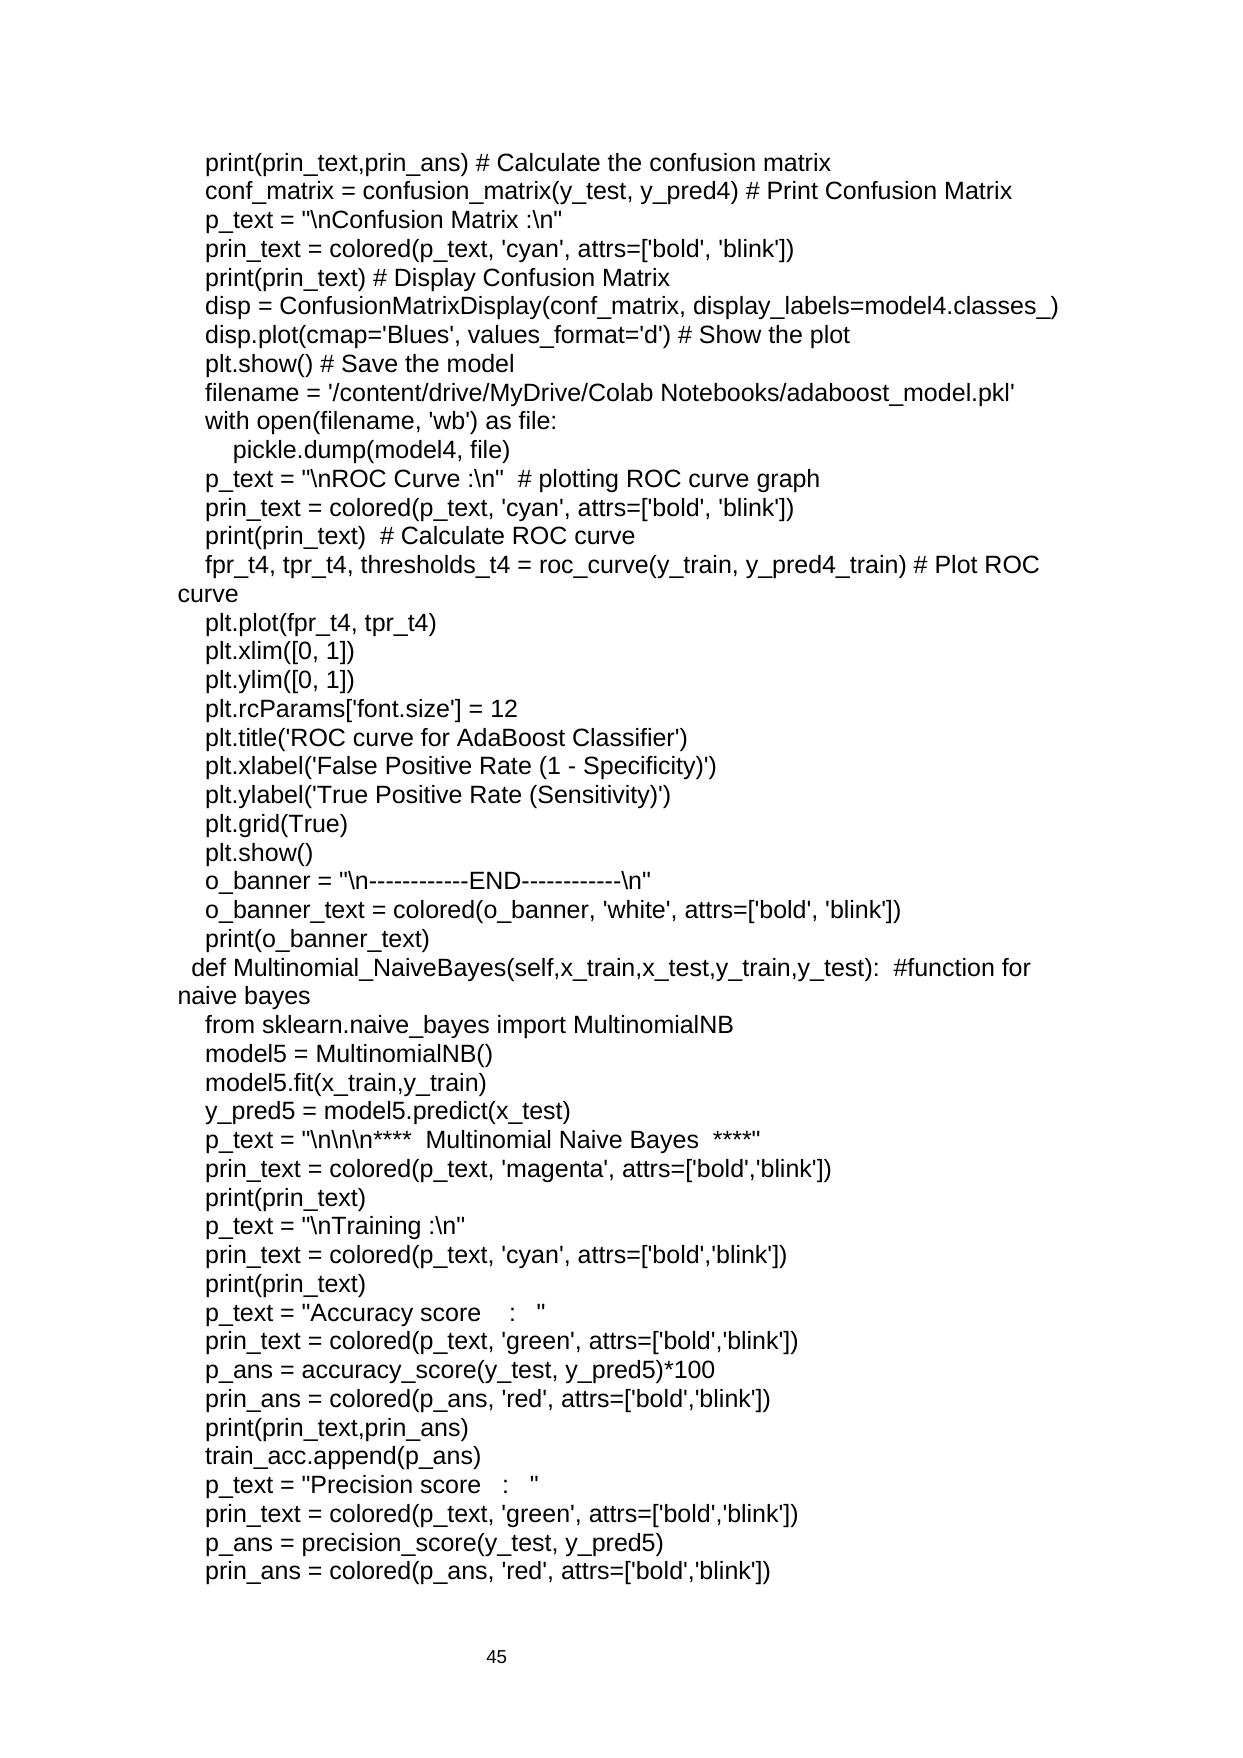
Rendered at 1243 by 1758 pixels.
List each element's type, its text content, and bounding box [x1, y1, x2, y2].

text p_text = "\n\n\n**** Multinomial Naive Bayes ****" [177, 1125, 1095, 1154]
text print(o_banner_text) [177, 924, 1095, 953]
text y_pred5 = model5.predict(x_test) [177, 1096, 1095, 1125]
text o_banner = "\n------------END------------\n" [177, 866, 1095, 895]
text print(prin_text) # Display Confusion Matrix [177, 263, 1095, 291]
text print(prin_text,prin_ans) # Calculate the confusion matrix [177, 148, 1095, 176]
text p_ans = precision_score(y_test, y_pred5) [177, 1528, 1095, 1556]
text def Multinomial_NaiveBayes(self,x_train,x_test,y_train,y_test): #function for naive bayes [177, 953, 1095, 1010]
text plt.title('ROC curve for AdaBoost Classifier') [177, 723, 1095, 751]
text disp = ConfusionMatrixDisplay(conf_matrix, display_labels=model4.classes_) [177, 291, 1095, 320]
text plt.show() [177, 838, 1095, 866]
text p_text = "\nTraining :\n" [177, 1211, 1095, 1240]
text plt.xlabel('False Positive Rate (1 - Specificity)') [177, 751, 1095, 780]
text p_text = "\nConfusion Matrix :\n" [177, 205, 1095, 234]
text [177, 1499, 1095, 1528]
text plt.xlim([0, 1]) [177, 636, 1095, 665]
text prin_text = colored(p_text, 'cyan', attrs=['bold', 'blink']) [177, 234, 1095, 263]
text train_acc.append(p_ans) [177, 1441, 1095, 1470]
text from sklearn.naive_bayes import MultinomialNB [177, 1010, 1095, 1039]
text prin_text = colored(p_text, 'cyan', attrs=['bold', 'blink']) [177, 493, 1095, 521]
text print(prin_text,prin_ans) [177, 1413, 1095, 1441]
text p_ans = accuracy_score(y_test, y_pred5)*100 [177, 1355, 1095, 1384]
text with open(filename, 'wb') as file: [177, 406, 1095, 435]
text p_text = "\nROC Curve :\n" # plotting ROC curve graph [177, 464, 1095, 493]
text prin_text = colored(p_text, 'magenta', attrs=['bold','blink']) [177, 1154, 1095, 1183]
text disp.plot(cmap='Blues', values_format='d') # Show the plot [177, 320, 1095, 349]
text plt.rcParams['font.size'] = 12 [177, 694, 1095, 723]
text print(prin_text) [177, 1183, 1095, 1211]
text fpr_t4, tpr_t4, thresholds_t4 = roc_curve(y_train, y_pred4_train) # Plot ROC curve [177, 550, 1095, 608]
text p_text = "Precision score : " [177, 1470, 1095, 1499]
text print(prin_text) # Calculate ROC curve [177, 521, 1095, 550]
text filename = '/content/drive/MyDrive/Colab Notebooks/adaboost_model.pkl' [177, 378, 1095, 406]
text model5.fit(x_train,y_train) [177, 1068, 1095, 1096]
text plt.grid(True) [177, 809, 1095, 838]
text prin_text = colored(p_text, 'green', attrs=['bold','blink']) [177, 1326, 1095, 1355]
text model5 = MultinomialNB() [177, 1039, 1095, 1068]
text plt.ylim([0, 1]) [177, 665, 1095, 694]
text print(prin_text) [177, 1269, 1095, 1298]
text prin_text = colored(p_text, 'cyan', attrs=['bold','blink']) [177, 1240, 1095, 1269]
text o_banner_text = colored(o_banner, 'white', attrs=['bold', 'blink']) [177, 895, 1095, 924]
text plt.plot(fpr_t4, tpr_t4) [177, 608, 1095, 636]
text prin_ans = colored(p_ans, 'red', attrs=['bold','blink']) [177, 1556, 1095, 1585]
text pickle.dump(model4, file) [177, 435, 1095, 464]
text p_text = "Accuracy score : " [177, 1298, 1095, 1326]
text plt.show() # Save the model [177, 349, 1095, 378]
text plt.ylabel('True Positive Rate (Sensitivity)') [177, 780, 1095, 809]
text prin_ans = colored(p_ans, 'red', attrs=['bold','blink']) [177, 1384, 1095, 1413]
text conf_matrix = confusion_matrix(y_test, y_pred4) # Print Confusion Matrix [177, 176, 1095, 205]
